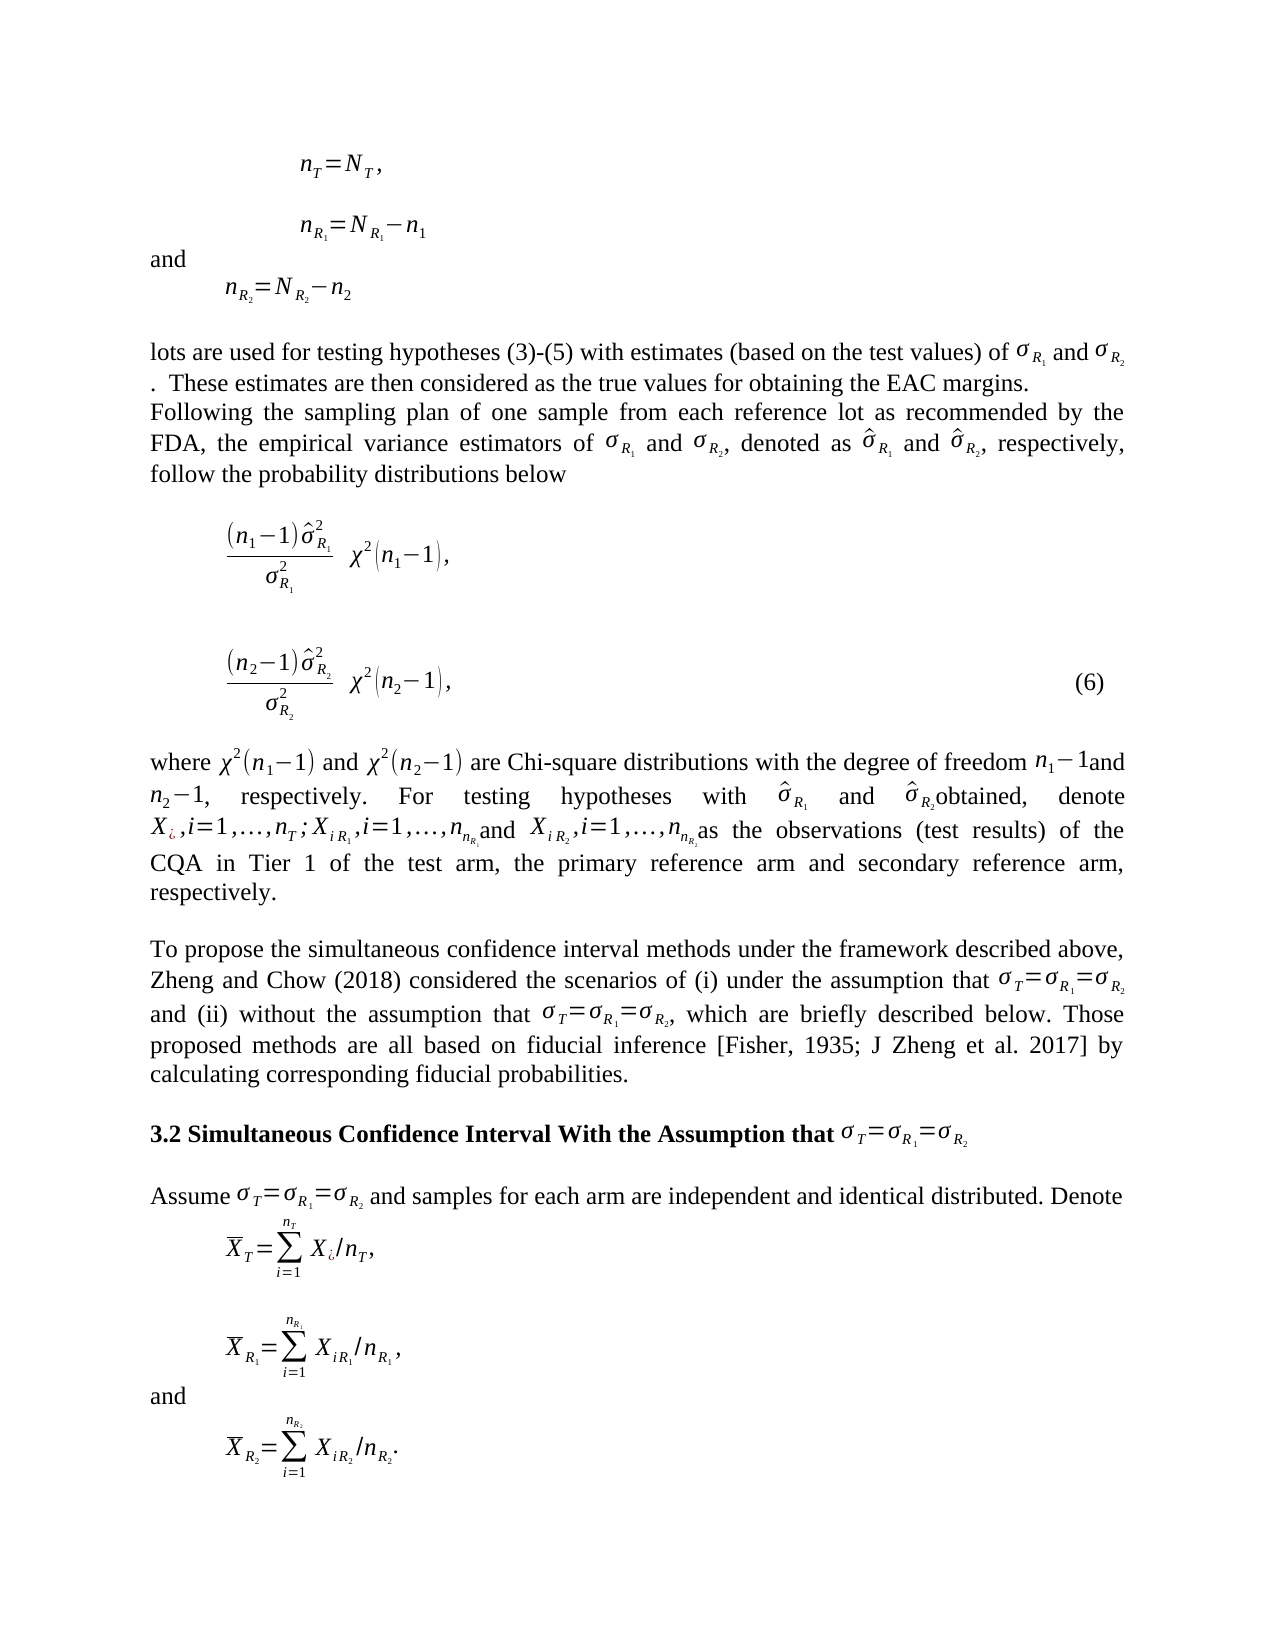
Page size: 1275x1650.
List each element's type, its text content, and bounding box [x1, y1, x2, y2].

text and [150, 1381, 1125, 1410]
text (6) [150, 643, 1125, 721]
text 3.2 Simultaneous Confidence Interval With the Assumption that [150, 1116, 1125, 1150]
text and [150, 244, 1125, 272]
text Following the sampling plan of one sample from each reference lot as recommended by the FDA, the empirical variance estimators of and , denoted as and , respectively, follow the probability distributions below [150, 397, 1125, 488]
text , [150, 1212, 1125, 1282]
text lots are used for testing hypotheses (3)-(5) with estimates (based on the test values) of and . These estimates are then considered as the true values for obtaining the EAC margins. [150, 335, 1125, 397]
text To propose the simultaneous confidence interval methods under the framework described above, Zheng and Chow (2018) considered the scenarios of (i) under the assumption that and (ii) without the assumption that , which are briefly described below. Those proposed methods are all based on fiducial inference [Fisher, 1935; J Zheng et al. 2017] by calculating corresponding fiducial probabilities. [150, 934, 1125, 1088]
text . [150, 1410, 1125, 1481]
text where and are Chi-square distributions with the degree of freedom and , respectively. For testing hypotheses with and obtained, denote and as the observations (test results) of the CQA in Tier 1 of the test arm, the primary reference arm and secondary reference arm, respectively. [150, 744, 1125, 906]
text Assume and samples for each arm are independent and identical distributed. Denote [150, 1179, 1125, 1212]
